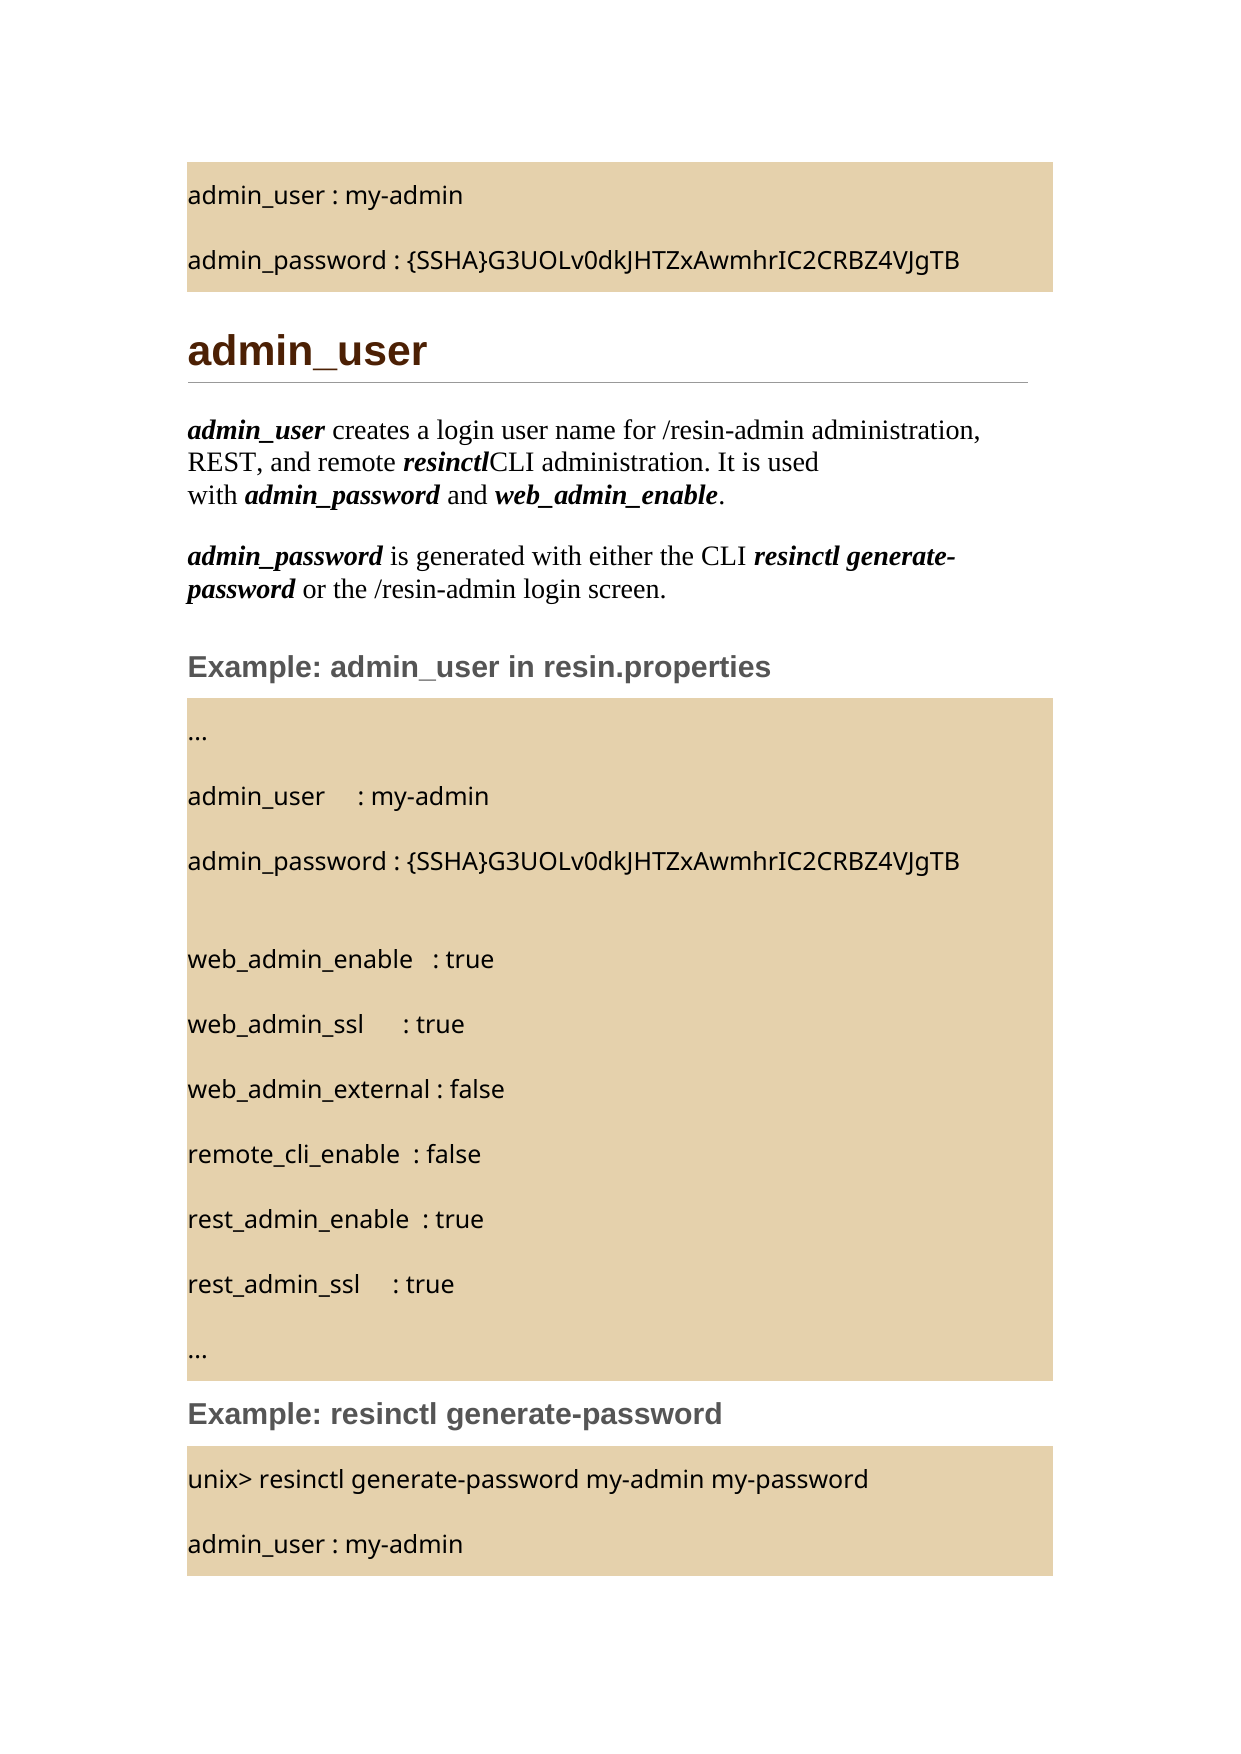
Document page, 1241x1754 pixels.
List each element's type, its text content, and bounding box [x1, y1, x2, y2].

text ... [187, 698, 1053, 763]
text Example: admin_user in resin.properties [187, 633, 1053, 698]
text web_admin_enable : true [187, 926, 1053, 991]
text admin_password is generated with either the CLI resinctl generate-password or the /resin-admin login screen. [187, 539, 1053, 604]
text ... [187, 1316, 1053, 1381]
text admin_user creates a login user name for /resin-admin administration, REST, and remote resinctlCLI administration. It is used with admin_password and web_admin_enable. [187, 413, 1053, 510]
text admin_password : {SSHA}G3UOLv0dkJHTZxAwmhrIC2CRBZ4VJgTB [187, 227, 1053, 292]
text admin_password : {SSHA}G3UOLv0dkJHTZxAwmhrIC2CRBZ4VJgTB [187, 828, 1053, 893]
text admin_user : my-admin [187, 1511, 1053, 1576]
text admin_user : my-admin [187, 763, 1053, 828]
text Example: resinctl generate-password [187, 1381, 1053, 1446]
text web_admin_ssl : true [187, 991, 1053, 1056]
text admin_user : my-admin [187, 162, 1053, 227]
text rest_admin_enable : true [187, 1186, 1053, 1251]
text rest_admin_ssl : true [187, 1251, 1053, 1316]
text web_admin_external : false [187, 1056, 1053, 1121]
text remote_cli_enable : false [187, 1121, 1053, 1186]
text unix> resinctl generate-password my-admin my-password [187, 1446, 1053, 1511]
subtitle admin_user [187, 317, 1028, 383]
